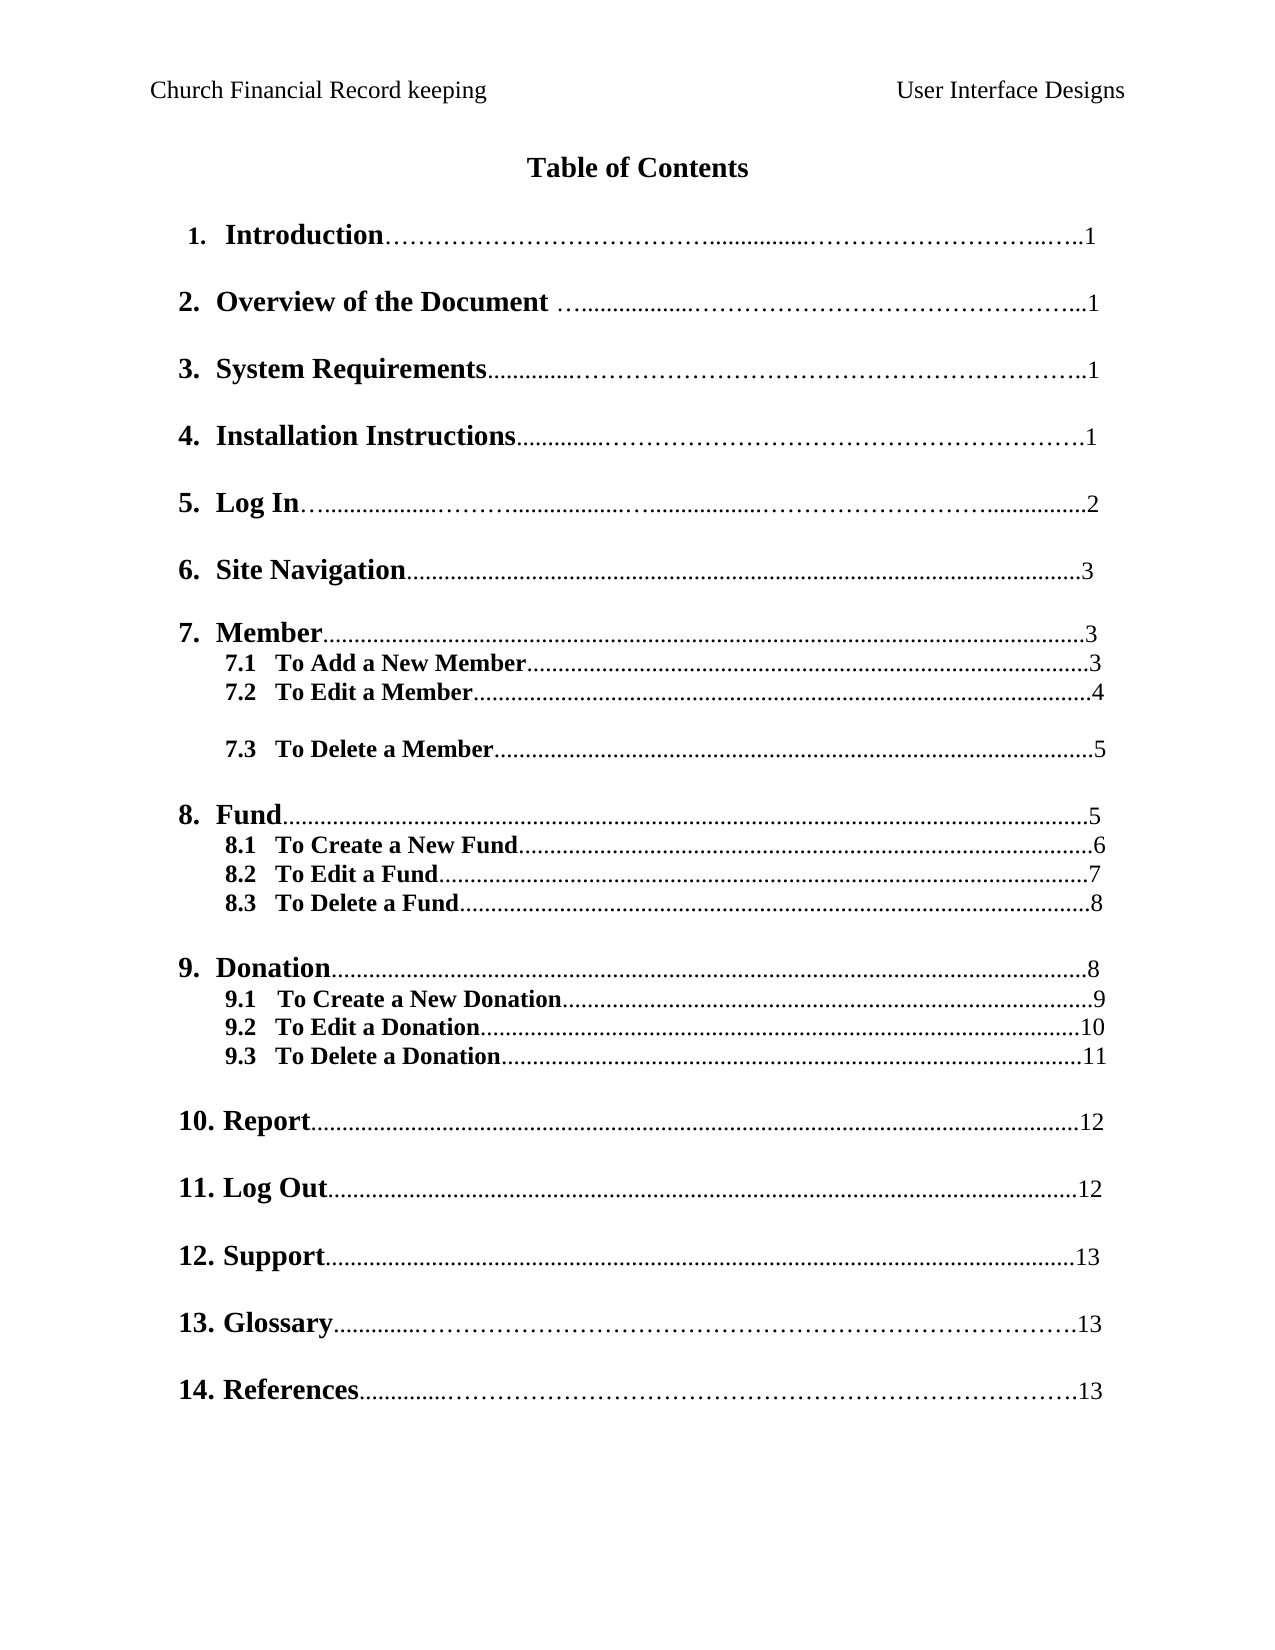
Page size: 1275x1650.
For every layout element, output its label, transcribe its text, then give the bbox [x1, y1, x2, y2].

list System Requirements..............……………………………………………………..1 [178, 351, 1125, 385]
list Member..........................................................................................................................3 [178, 615, 1125, 648]
list Log In…..................………..................…..................………………………................2 [178, 485, 1125, 519]
list To Edit a Member...................................................................................................4 [225, 677, 1125, 734]
list To Delete a Member................................................................................................5 [225, 734, 1125, 763]
list To Create a New Fund............................................................................................6 [225, 830, 1125, 859]
list Donation.........................................................................................................................8 [178, 950, 1125, 984]
list Support........................................................................................................................13 [178, 1238, 1125, 1271]
list References..............………………………………………………………………….13 [178, 1372, 1125, 1405]
list Report...........................................................................................................................12 [178, 1103, 1125, 1137]
list To Edit a Donation................................................................................................10 [225, 1012, 1125, 1041]
list Overview of the Document …..................………………………………………...1 [178, 284, 1125, 318]
list Glossary..............…………………………………………………………………….13 [178, 1305, 1125, 1338]
text Table of Contents [150, 150, 1125, 183]
list To Add a New Member..........................................................................................3 [225, 648, 1125, 677]
list To Delete a Fund.....................................................................................................8 [225, 888, 1125, 917]
list Introduction…………………………………................………………………..…..1 [187, 217, 1125, 251]
list Installation Instructions..............………………………………………………….1 [178, 418, 1125, 452]
list Log Out........................................................................................................................12 [178, 1171, 1125, 1204]
list Fund.................................................................................................................................5 [178, 797, 1125, 830]
list To Create a New Donation.....................................................................................9 [225, 984, 1125, 1012]
list To Delete a Donation.............................................................................................11 [225, 1041, 1125, 1070]
list Site Navigation............................................................................................................3 [178, 552, 1125, 586]
list To Edit a Fund........................................................................................................7 [225, 859, 1125, 888]
